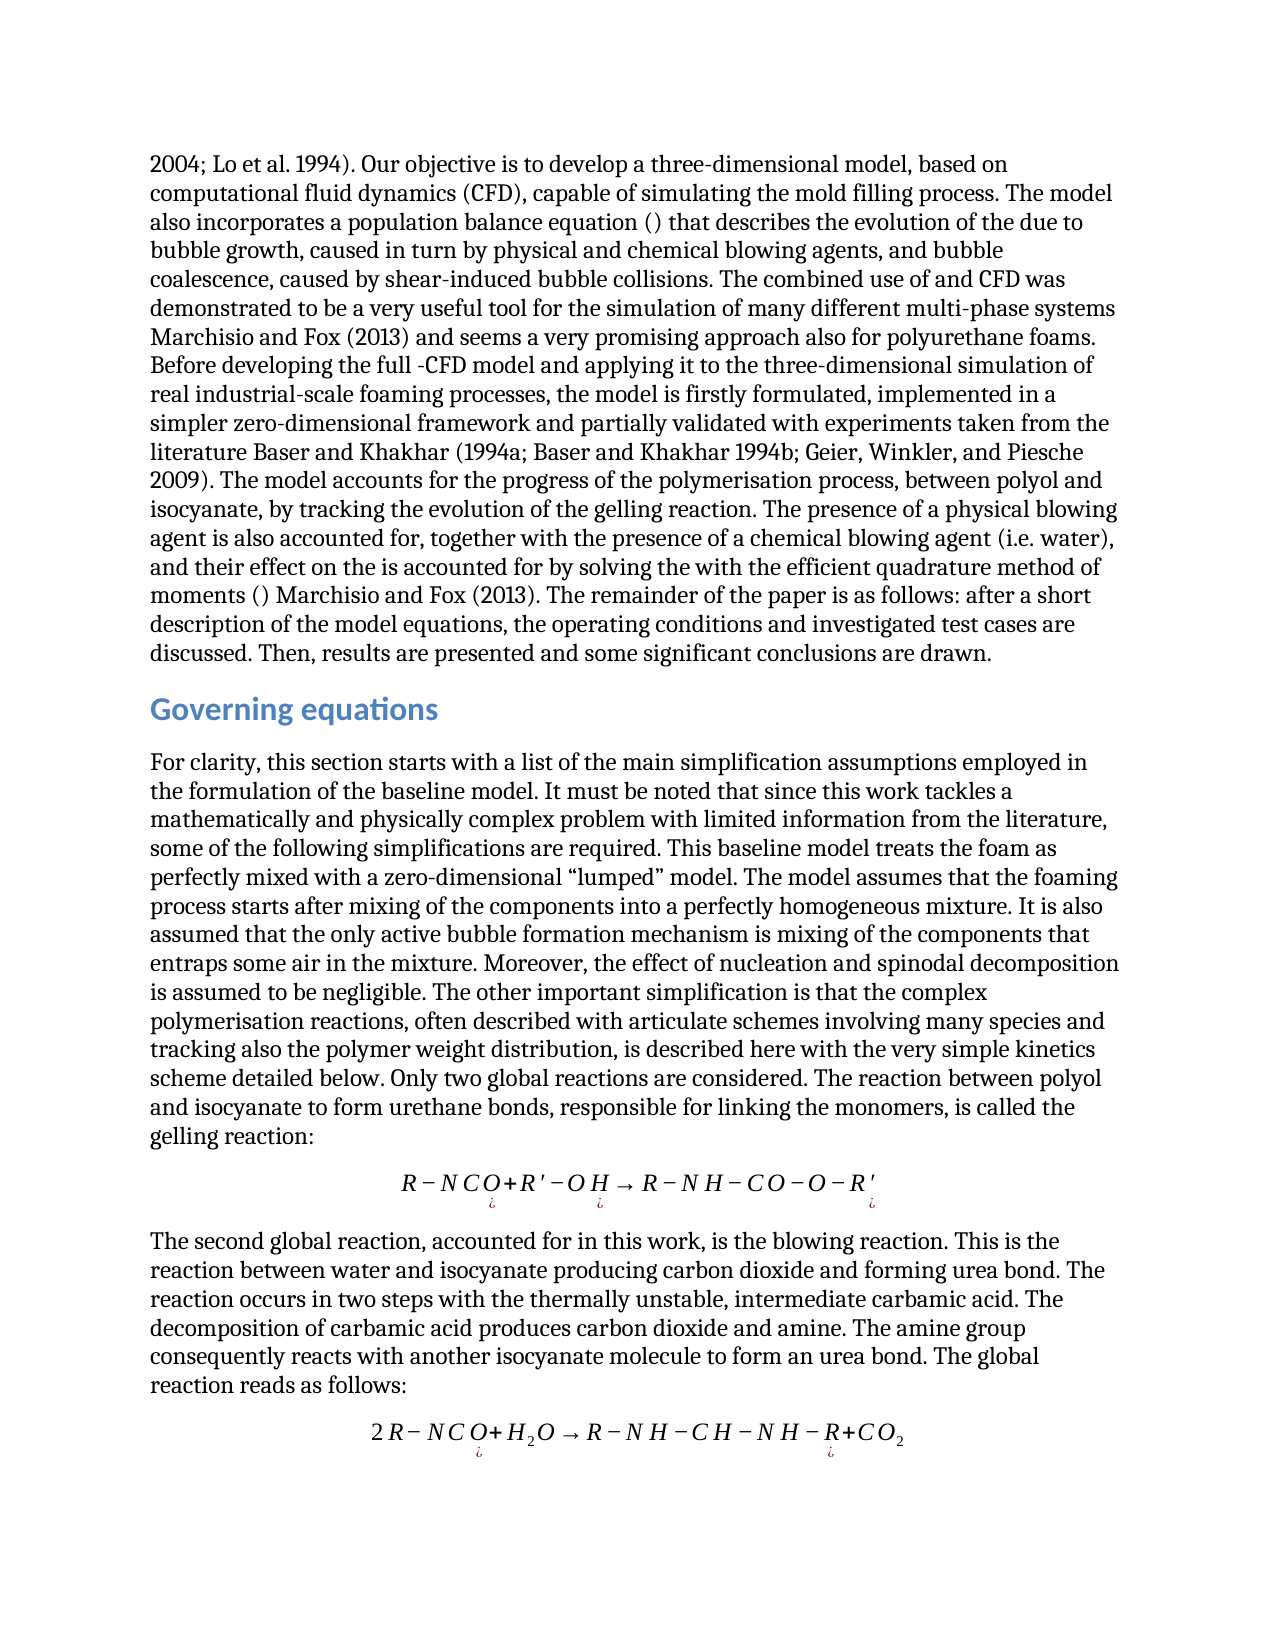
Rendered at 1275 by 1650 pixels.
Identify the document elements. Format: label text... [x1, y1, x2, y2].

subtitle Governing equations [150, 688, 1125, 729]
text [150, 150, 1125, 667]
text For clarity, this section starts with a list of the main simplification assumptions employed in the formulation of the baseline model. It must be noted that since this work tackles a mathematically and physically complex problem with limited information from the literature, some of the following simplifications are required. This baseline model treats the foam as perfectly mixed with a zero-dimensional “lumped” model. The model assumes that the foaming process starts after mixing of the components into a perfectly homogeneous mixture. It is also assumed that the only active bubble formation mechanism is mixing of the components that entraps some air in the mixture. Moreover, the effect of nucleation and spinodal decomposition is assumed to be negligible. The other important simplification is that the complex polymerisation reactions, often described with articulate schemes involving many species and tracking also the polymer weight distribution, is described here with the very simple kinetics scheme detailed below. Only two global reactions are considered. The reaction between polyol and isocyanate to form urethane bonds, responsible for linking the monomers, is called the gelling reaction: [150, 748, 1125, 1150]
text The second global reaction, accounted for in this work, is the blowing reaction. This is the reaction between water and isocyanate producing carbon dioxide and forming urea bond. The reaction occurs in two steps with the thermally unstable, intermediate carbamic acid. The decomposition of carbamic acid produces carbon dioxide and amine. The amine group consequently reacts with another isocyanate molecule to form an urea bond. The global reaction reads as follows: [150, 1227, 1125, 1400]
